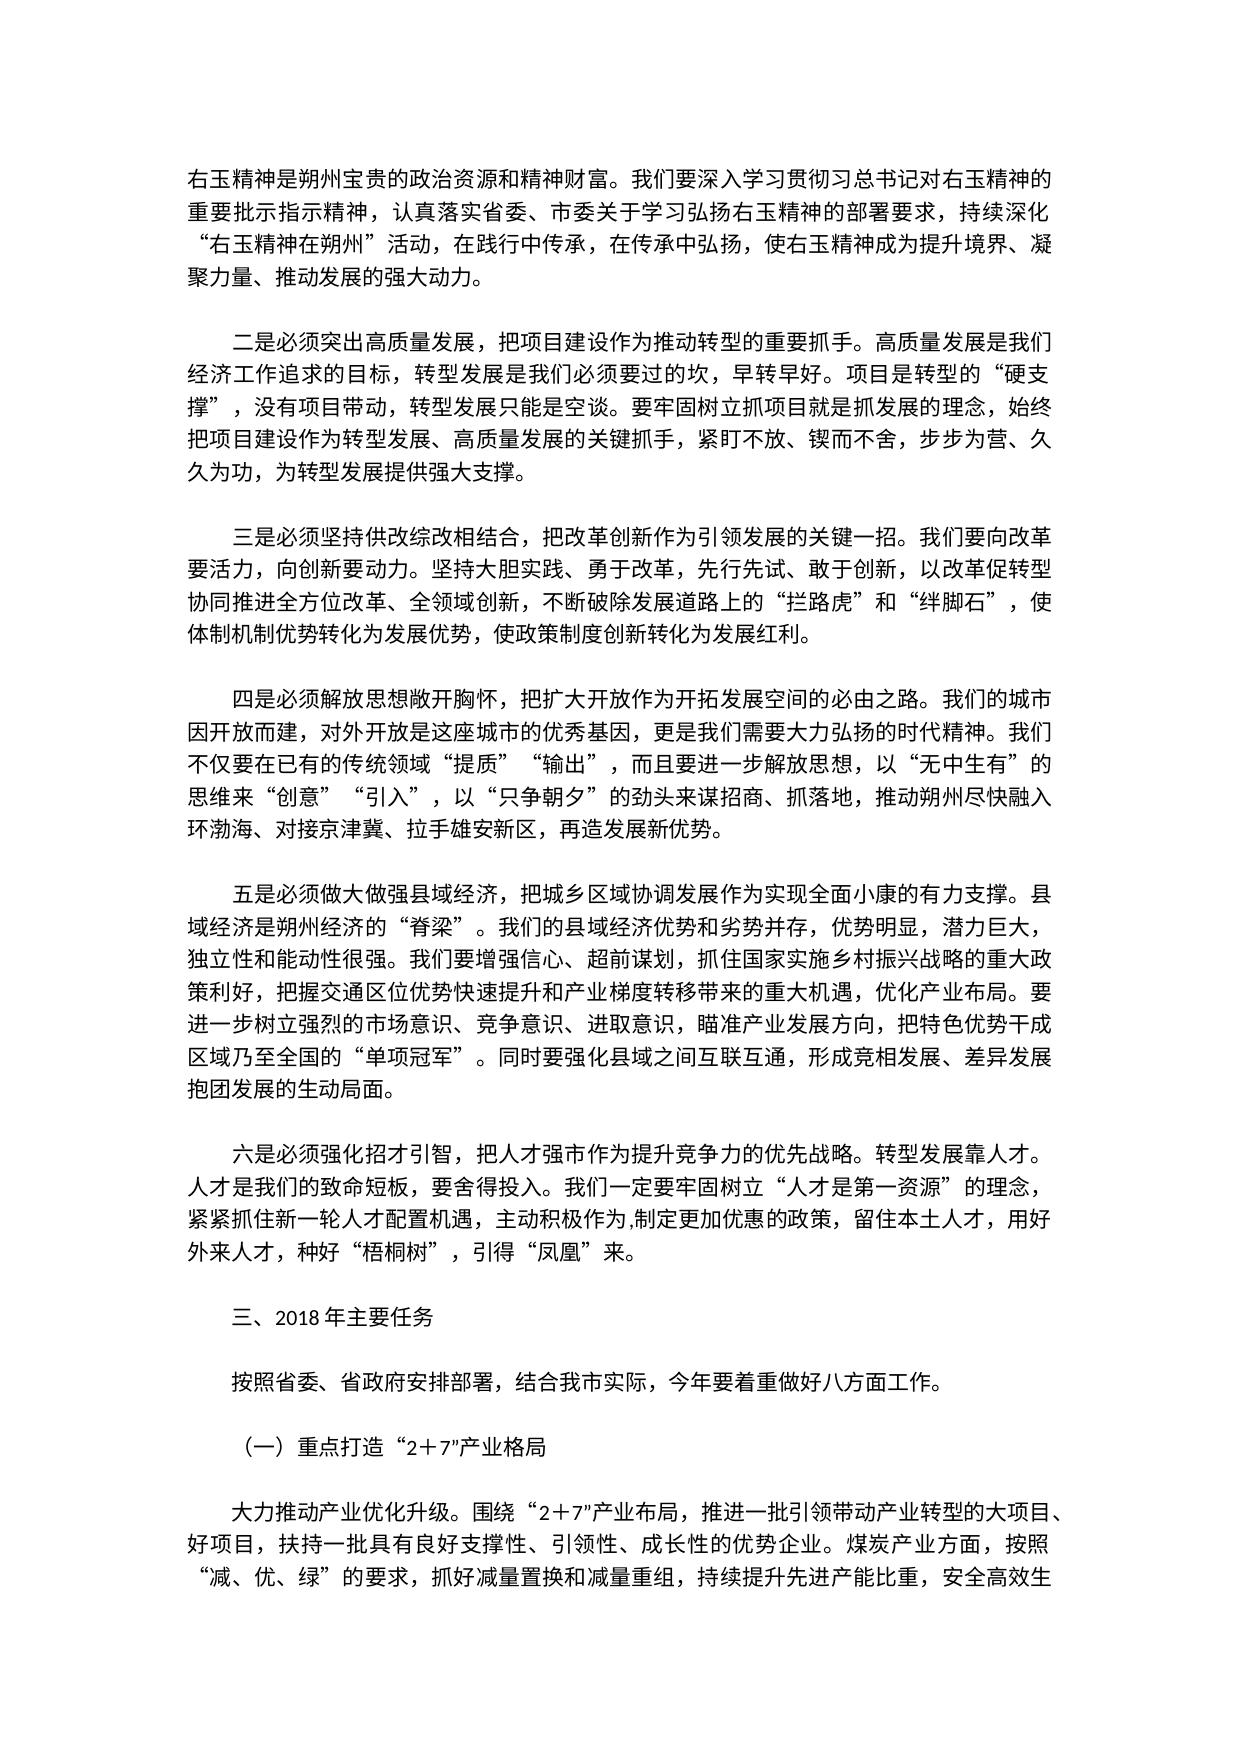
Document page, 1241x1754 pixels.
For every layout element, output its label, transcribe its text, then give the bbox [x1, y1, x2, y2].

text （一）重点打造“2＋7”产业格局 [187, 1429, 1053, 1462]
text 按照省委、省政府安排部署，结合我市实际，今年要着重做好八方面工作。 [187, 1364, 1053, 1397]
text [187, 162, 1053, 292]
text 三是必须坚持供改综改相结合，把改革创新作为引领发展的关键一招。我们要向改革要活力，向创新要动力。坚持大胆实践、勇于改革，先行先试、敢于创新，以改革促转型。协同推进全方位改革、全领域创新，不断破除发展道路上的“拦路虎”和“绊脚石”，使体制机制优势转化为发展优势，使政策制度创新转化为发展红利。 [187, 519, 1053, 649]
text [187, 1494, 1053, 1592]
text 六是必须强化招才引智，把人才强市作为提升竞争力的优先战略。转型发展靠人才。人才是我们的致命短板，要舍得投入。我们一定要牢固树立“人才是第一资源”的理念，紧紧抓住新一轮人才配置机遇，主动积极作为,制定更加优惠的政策，留住本土人才，用好外来人才，种好“梧桐树”，引得“凤凰”来。 [187, 1137, 1053, 1267]
text 四是必须解放思想敞开胸怀，把扩大开放作为开拓发展空间的必由之路。我们的城市因开放而建，对外开放是这座城市的优秀基因，更是我们需要大力弘扬的时代精神。我们不仅要在已有的传统领域“提质”“输出”，而且要进一步解放思想，以“无中生有”的思维来“创意”“引入”，以“只争朝夕”的劲头来谋招商、抓落地，推动朔州尽快融入环渤海、对接京津冀、拉手雄安新区，再造发展新优势。 [187, 682, 1053, 844]
text 五是必须做大做强县域经济，把城乡区域协调发展作为实现全面小康的有力支撑。县域经济是朔州经济的“脊梁”。我们的县域经济优势和劣势并存，优势明显，潜力巨大，独立性和能动性很强。我们要增强信心、超前谋划，抓住国家实施乡村振兴战略的重大政策利好，把握交通区位优势快速提升和产业梯度转移带来的重大机遇，优化产业布局。要进一步树立强烈的市场意识、竞争意识、进取意识，瞄准产业发展方向，把特色优势干成区域乃至全国的“单项冠军”。同时要强化县域之间互联互通，形成竞相发展、差异发展、抱团发展的生动局面。 [187, 877, 1053, 1104]
text 三、2018 年主要任务 [187, 1299, 1053, 1332]
text 二是必须突出高质量发展，把项目建设作为推动转型的重要抓手。高质量发展是我们经济工作追求的目标，转型发展是我们必须要过的坎，早转早好。项目是转型的“硬支撑”，没有项目带动，转型发展只能是空谈。要牢固树立抓项目就是抓发展的理念，始终把项目建设作为转型发展、高质量发展的关键抓手，紧盯不放、锲而不舍，步步为营、久久为功，为转型发展提供强大支撑。 [187, 324, 1053, 487]
